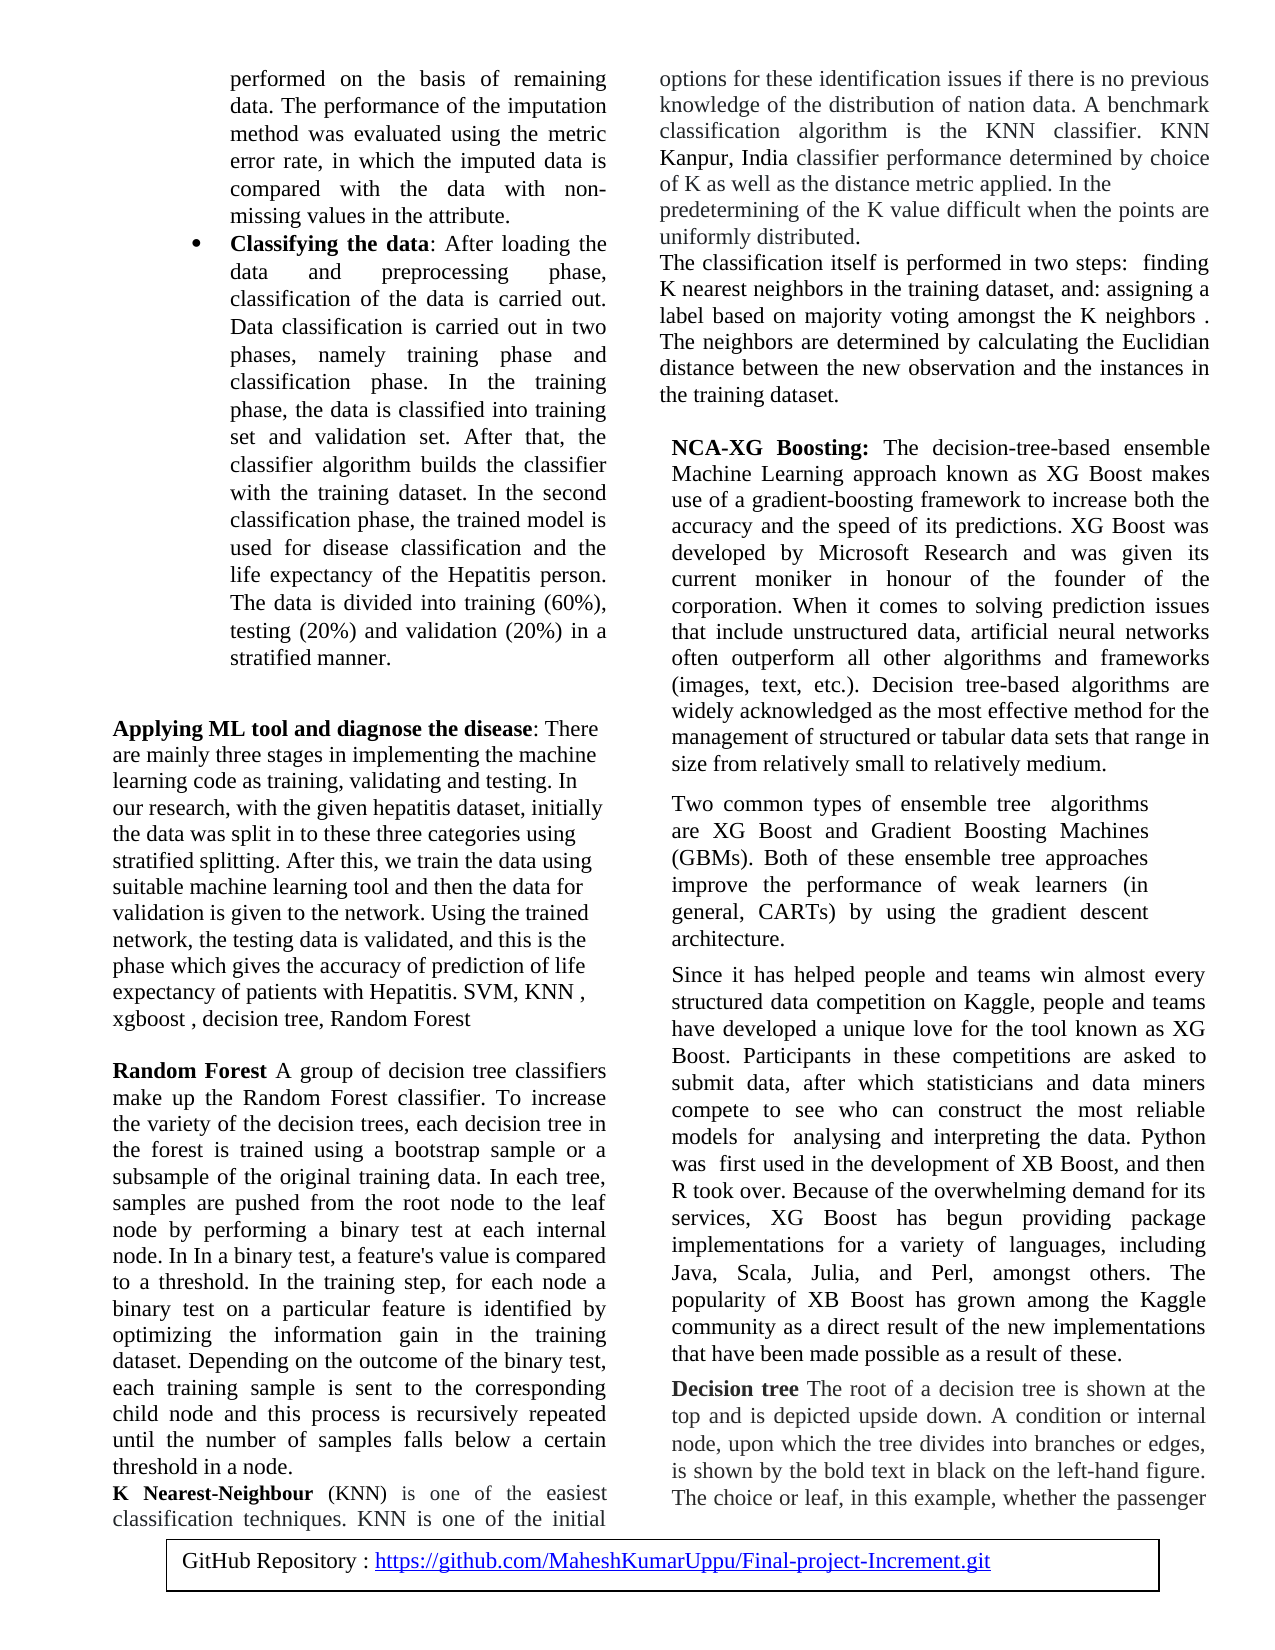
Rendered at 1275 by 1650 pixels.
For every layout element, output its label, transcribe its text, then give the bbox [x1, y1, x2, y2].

text predetermining of the K value difficult when the points are uniformly distributed. [659, 196, 1210, 249]
text Random Forest A group of decision tree classifiers make up the Random Forest classifier. To increase the variety of the decision trees, each decision tree in the forest is trained using a bootstrap sample or a subsample of the original training data. In each tree, samples are pushed from the root node to the leaf node by performing a binary test at each internal node. In In a binary test, a feature's value is compared to a threshold. In the training step, for each node a binary test on a particular feature is identified by optimizing the information gain in the training dataset. Depending on the outcome of the binary test, each training sample is sent to the corresponding child node and this process is recursively repeated until the number of samples falls below a certain threshold in a node. [112, 1057, 607, 1479]
list Classifying the data: After loading the data and preprocessing phase, classification of the data is carried out. Data classification is carried out in two phases, namely training phase and classification phase. In the training phase, the data is classified into training set and validation set. After that, the classifier algorithm builds the classifier with the training dataset. In the second classification phase, the trained model is used for disease classification and the life expectancy of the Hepatitis person. The data is divided into training (60%), testing (20%) and validation (20%) in a stratified manner. [192, 230, 607, 671]
text Applying ML tool and diagnose the disease: There are mainly three stages in implementing the machine learning code as training, validating and testing. In our research, with the given hepatitis dataset, initially the data was split in to these three categories using stratified splitting. After this, we train the data using suitable machine learning tool and then the data for validation is given to the network. Using the trained network, the testing data is validated, and this is the phase which gives the accuracy of prediction of life expectancy of patients with Hepatitis. SVM, KNN , xgboost , decision tree, Random Forest [112, 715, 607, 1031]
text K Nearest-Neighbour (KNN) is one of the easiest classification techniques. KNN is one of the initial options for these identification issues if there is no previous knowledge of the distribution of nation data. A benchmark classification algorithm is the KNN classifier. KNN Kanpur, India classifier performance determined by choice of K as well as the distance metric applied. In the [112, 1479, 607, 1532]
text Since it has helped people and teams win almost every structured data competition on Kaggle, people and teams have developed a unique love for the tool known as XG Boost. Participants in these competitions are asked to submit data, after which statisticians and data miners compete to see who can construct the most reliable models for analysing and interpreting the data. Python was first used in the development of XB Boost, and then R took over. Because of the overwhelming demand for its services, XG Boost has begun providing package implementations for a variety of languages, including Java, Scala, Julia, and Perl, amongst others. The popularity of XB Boost has grown among the Kaggle community as a direct result of the new implementations that have been made possible as a result of these. [671, 961, 1206, 1366]
text Two common types of ensemble tree algorithms are XG Boost and Gradient Boosting Machines (GBMs). Both of these ensemble tree approaches improve the performance of weak learners (in general, CARTs) by using the gradient descent architecture. [671, 790, 1149, 951]
text K Nearest-Neighbour (KNN) is one of the easiest classification techniques. KNN is one of the initial options for these identification issues if there is no previous knowledge of the distribution of nation data. A benchmark classification algorithm is the KNN classifier. KNN Kanpur, India classifier performance determined by choice of K as well as the distance metric applied. In the [659, 64, 1210, 196]
text The classification itself is performed in two steps: finding K nearest neighbors in the training dataset, and: assigning a label based on majority voting amongst the K neighbors . The neighbors are determined by calculating the Euclidian distance between the new observation and the instances in the training dataset. [659, 249, 1210, 407]
text NCA-XG Boosting: The decision-tree-based ensemble Machine Learning approach known as XG Boost makes use of a gradient-boosting framework to increase both the accuracy and the speed of its predictions. XG Boost was developed by Microsoft Research and was given its current moniker in honour of the founder of the corporation. When it comes to solving prediction issues that include unstructured data, artificial neural networks often outperform all other algorithms and frameworks (images, text, etc.). Decision tree-based algorithms are widely acknowledged as the most effective method for the management of structured or tabular data sets that range in size from relatively small to relatively medium. [671, 433, 1210, 776]
